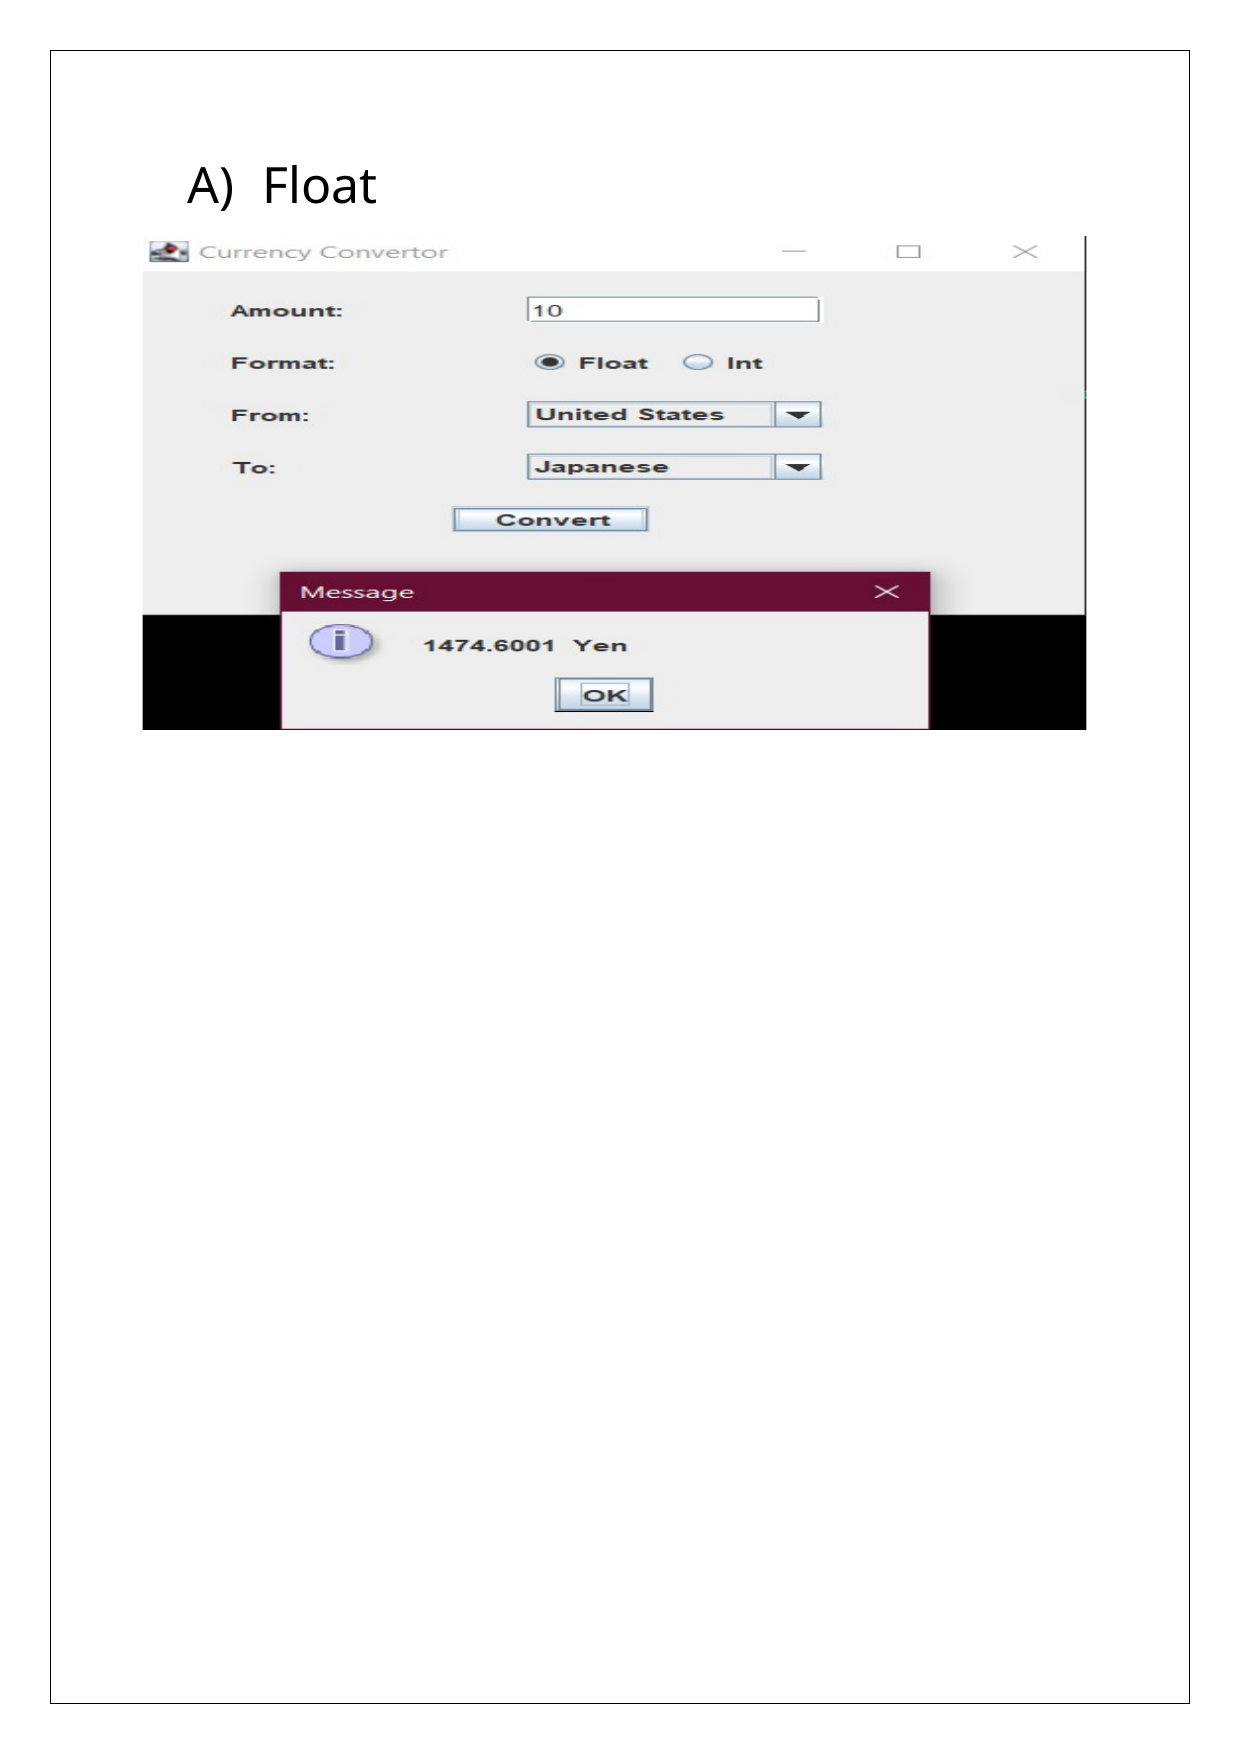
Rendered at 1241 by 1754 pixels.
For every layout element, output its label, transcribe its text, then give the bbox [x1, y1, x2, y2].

list Float [187, 150, 1090, 218]
picture [142, 236, 1087, 730]
